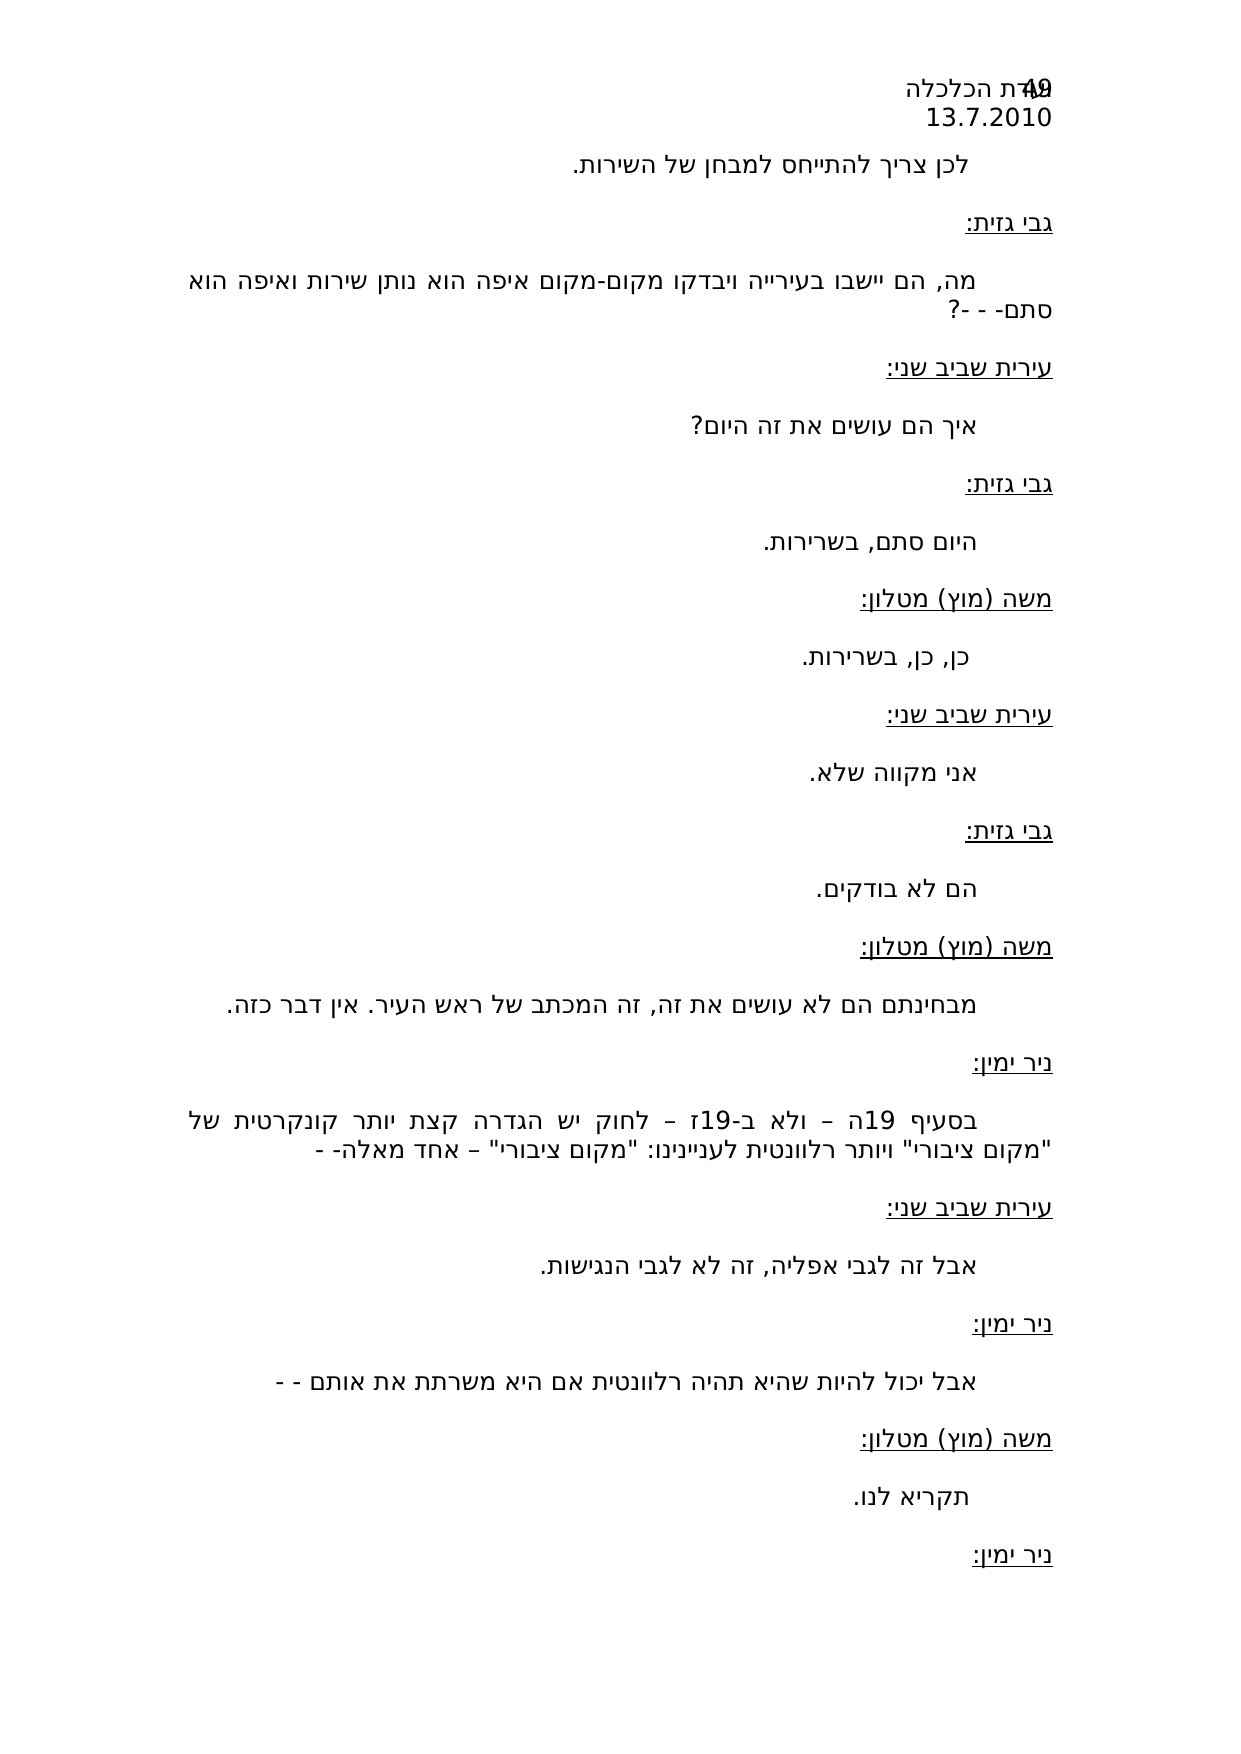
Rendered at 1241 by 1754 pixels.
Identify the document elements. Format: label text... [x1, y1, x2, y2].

text ניר ימין: [187, 1048, 1053, 1077]
text גבי גזית: [187, 208, 1053, 237]
text לכן צריך להתייחס למבחן של השירות. [187, 150, 1053, 179]
text הם לא בודקים. [187, 874, 1053, 903]
text גבי גזית: [187, 816, 1053, 845]
text אבל יכול להיות שהיא תהיה רלוונטית אם היא משרתת את אותם - - [187, 1367, 1053, 1396]
text איך הם עושים את זה היום? [187, 411, 1053, 440]
text מבחינתם הם לא עושים את זה, זה המכתב של ראש העיר. אין דבר כזה. [187, 990, 1053, 1019]
text ניר ימין: [187, 1540, 1053, 1569]
text תקריא לנו. [187, 1482, 1053, 1512]
text בסעיף 19ה – ולא ב-19ז – לחוק יש הגדרה קצת יותר קונקרטית של "מקום ציבורי" ויותר רלוונטית לעניינינו: "מקום ציבורי" – אחד מאלה- - [187, 1106, 1053, 1164]
text אבל זה לגבי אפליה, זה לא לגבי הנגישות. [187, 1251, 1053, 1280]
text היום סתם, בשרירות. [187, 527, 1053, 556]
text משה (מוץ) מטלון: [187, 584, 1053, 614]
text עירית שביב שני: [187, 700, 1053, 729]
text משה (מוץ) מטלון: [187, 932, 1053, 961]
text אני מקווה שלא. [187, 758, 1053, 787]
text ניר ימין: [187, 1309, 1053, 1338]
text גבי גזית: [187, 469, 1053, 498]
text משה (מוץ) מטלון: [187, 1424, 1053, 1454]
text כן, כן, בשרירות. [187, 642, 1053, 672]
text עירית שביב שני: [187, 1193, 1053, 1222]
text מה, הם יישבו בעירייה ויבדקו מקום-מקום איפה הוא נותן שירות ואיפה הוא סתם- - -? [187, 266, 1053, 324]
text עירית שביב שני: [187, 353, 1053, 382]
